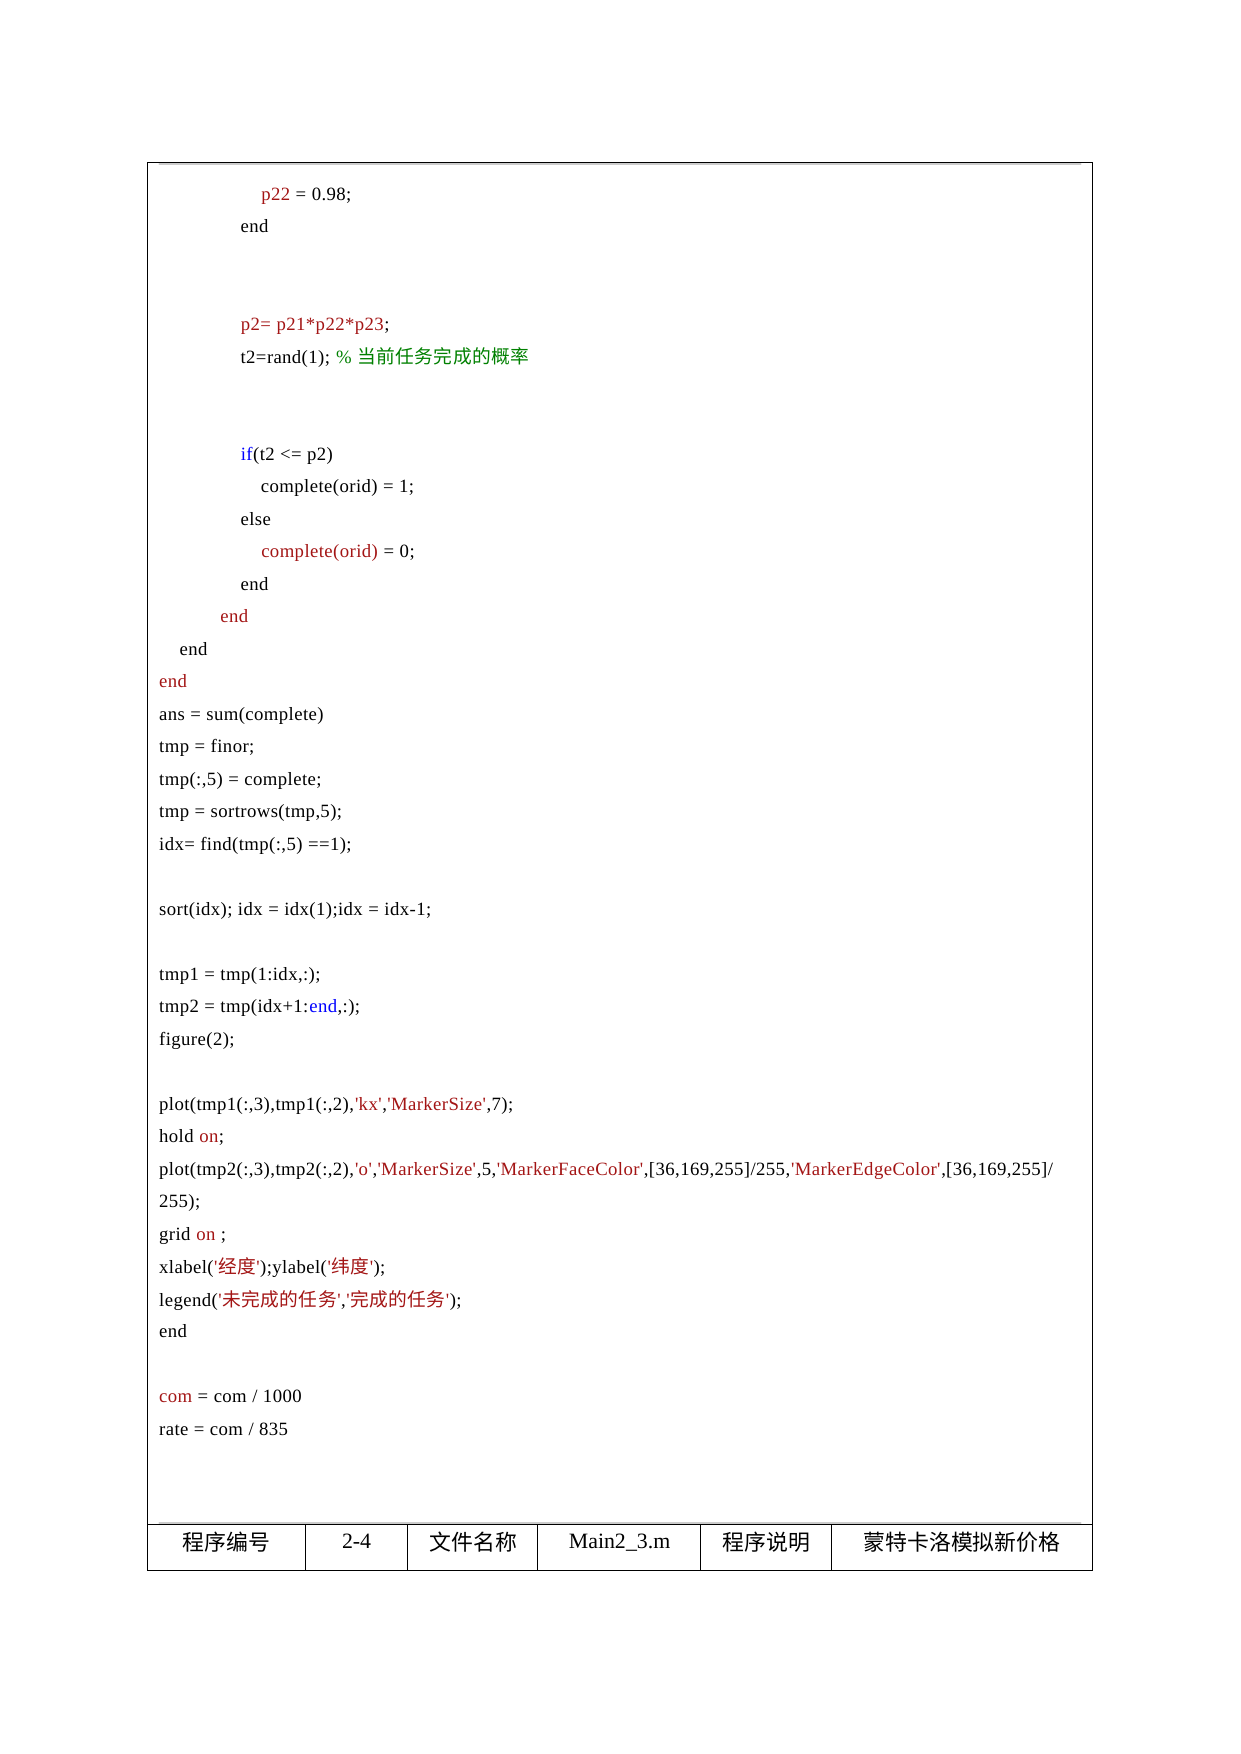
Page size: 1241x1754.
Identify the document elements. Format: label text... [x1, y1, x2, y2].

table_cell 蒙特卡洛模拟新价格 [832, 1525, 1092, 1570]
table_cell 程序编号 [148, 1525, 305, 1570]
table_cell 文件名称 [408, 1525, 537, 1570]
table_cell 程序说明 [701, 1525, 831, 1570]
table_cell Main2_3.m [538, 1525, 700, 1570]
table_cell 2-4 [306, 1525, 407, 1570]
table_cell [148, 163, 1092, 1524]
